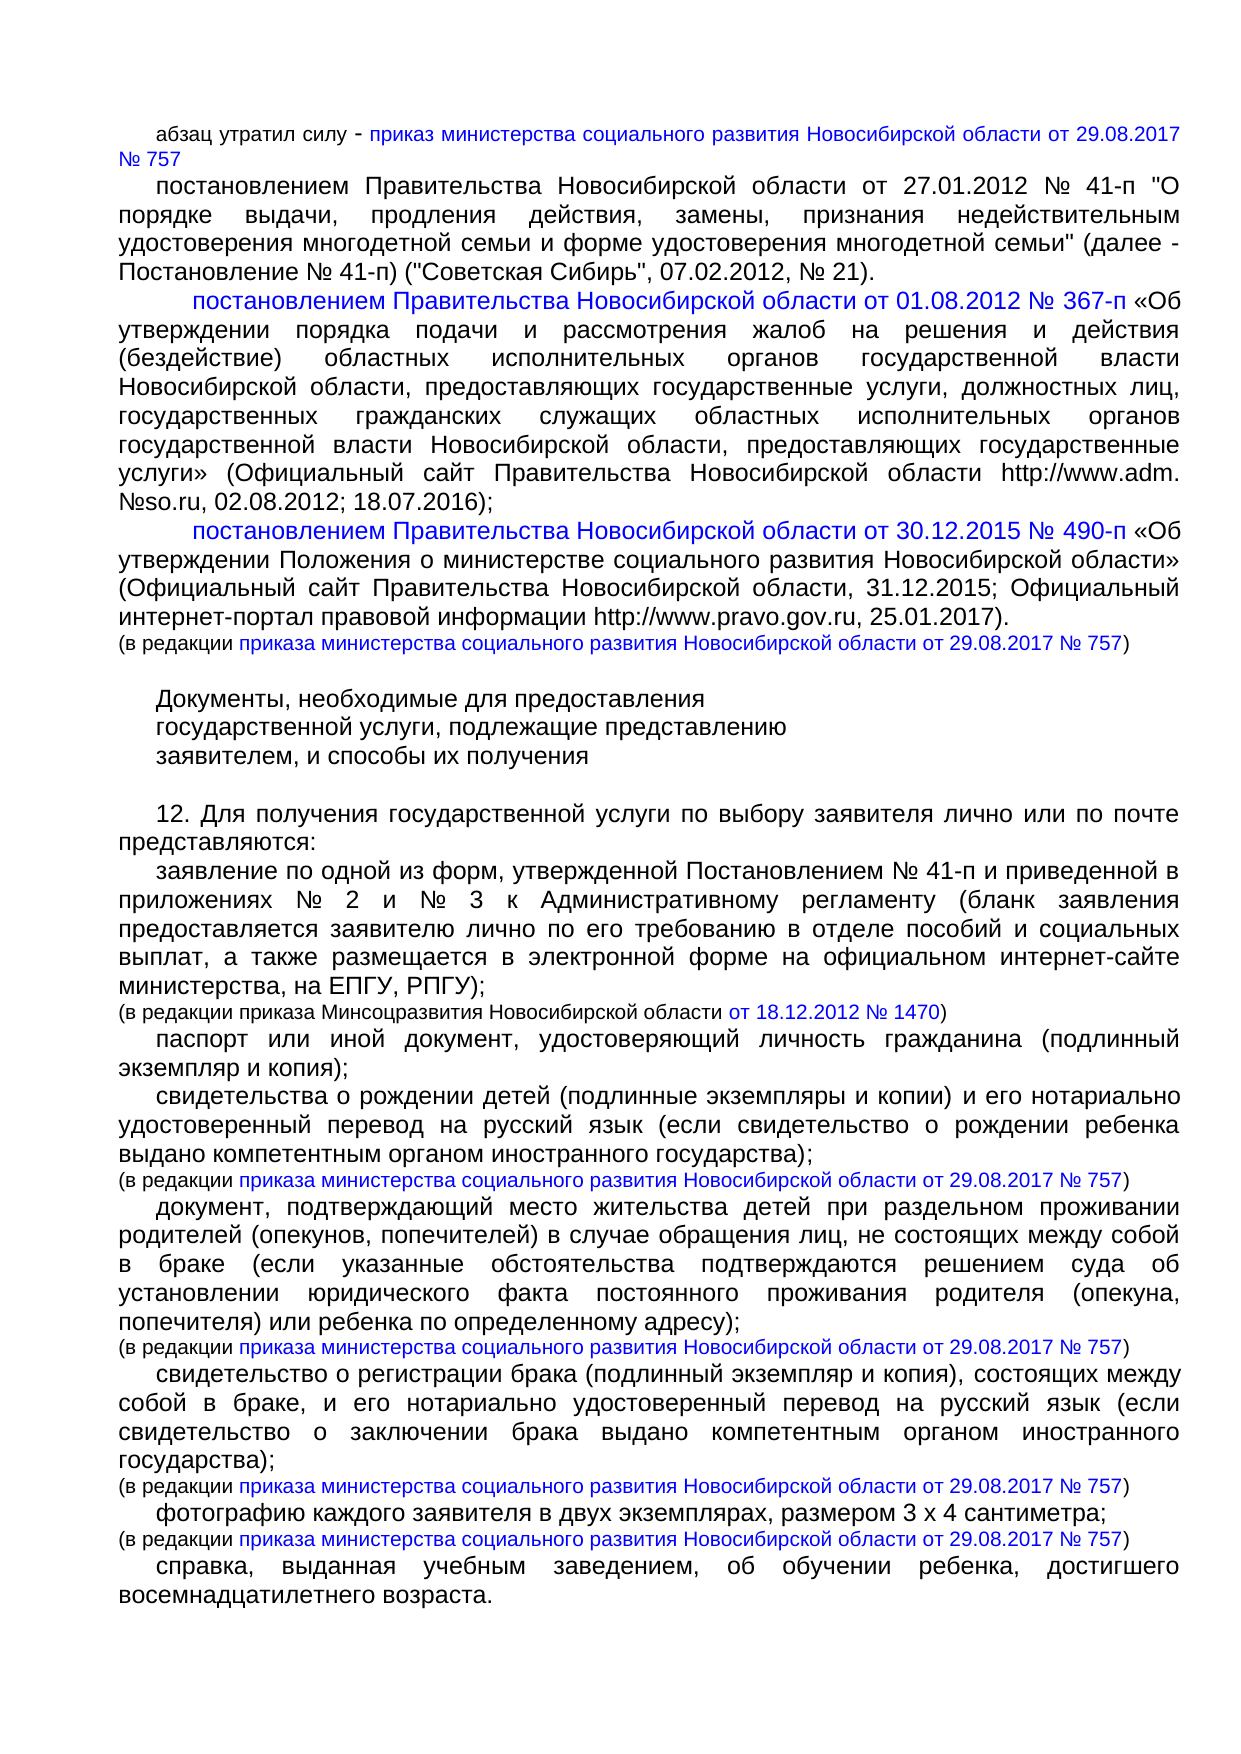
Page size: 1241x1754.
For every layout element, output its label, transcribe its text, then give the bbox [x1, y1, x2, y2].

text постановлением Правительства Новосибирской области от 27.01.2012 № 41-п "О порядке выдачи, продления действия, замены, признания недействительным удостоверения многодетной семьи и форме удостоверения многодетной семьи" (далее - Постановление № 41-п) ("Советская Сибирь", 07.02.2012, № 21). [118, 171, 1181, 286]
text постановлением Правительства Новосибирской области от 30.12.2015 № 490-п «Об утверждении Положения о министерстве социального развития Новосибирской области» (Официальный сайт Правительства Новосибирской области, 31.12.2015; Официальный интернет-портал правовой информации http://www.pravo.gov.ru, 25.01.2017). [118, 516, 1181, 631]
text (в редакции приказа министерства социального развития Новосибирской области от 29.08.2017 № 757) [118, 1167, 1181, 1191]
text государственной услуги, подлежащие представлению [118, 712, 1181, 741]
text справка, выданная учебным заведением, об обучении ребенка, достигшего восемнадцатилетнего возраста. [118, 1551, 1181, 1608]
text паспорт или иной документ, удостоверяющий личность гражданина (подлинный экземпляр и копия); [118, 1024, 1181, 1081]
text заявителем, и способы их получения [118, 741, 1181, 770]
text (в редакции приказа министерства социального развития Новосибирской области от 29.08.2017 № 757) [118, 1474, 1181, 1498]
text заявление по одной из форм, утвержденной Постановлением № 41-п и приведенной в приложениях № 2 и № 3 к Административному регламенту (бланк заявления предоставляется заявителю лично по его требованию в отделе пособий и социальных выплат, а также размещается в электронной форме на официальном интернет-сайте министерства, на ЕПГУ, РПГУ); [118, 856, 1181, 1000]
text (в редакции приказа Минсоцразвития Новосибирской области от 18.12.2012 № 1470) [118, 1000, 1181, 1024]
text фотографию каждого заявителя в двух экземплярах, размером 3 x 4 сантиметра; [118, 1498, 1181, 1527]
text (в редакции приказа министерства социального развития Новосибирской области от 29.08.2017 № 757) [118, 1335, 1181, 1359]
text Документы, необходимые для предоставления [118, 683, 1181, 712]
text свидетельства о рождении детей (подлинные экземпляры и копии) и его нотариально удостоверенный перевод на русский язык (если свидетельство о рождении ребенка выдано компетентным органом иностранного государства); [118, 1081, 1181, 1167]
text (в редакции приказа министерства социального развития Новосибирской области от 29.08.2017 № 757) [118, 1527, 1181, 1551]
text 12. Для получения государственной услуги по выбору заявителя лично или по почте представляются: [118, 798, 1181, 856]
text документ, подтверждающий место жительства детей при раздельном проживании родителей (опекунов, попечителей) в случае обращения лиц, не состоящих между собой в браке (если указанные обстоятельства подтверждаются решением суда об установлении юридического факта постоянного проживания родителя (опекуна, попечителя) или ребенка по определенному адресу); [118, 1191, 1181, 1335]
text свидетельство о регистрации брака (подлинный экземпляр и копия), состоящих между собой в браке, и его нотариально удостоверенный перевод на русский язык (если свидетельство о заключении брака выдано компетентным органом иностранного государства); [118, 1359, 1181, 1474]
text постановлением Правительства Новосибирской области от 01.08.2012 № 367-п «Об утверждении порядка подачи и рассмотрения жалоб на решения и действия (бездействие) областных исполнительных органов государственной власти Новосибирской области, предоставляющих государственные услуги, должностных лиц, государственных гражданских служащих областных исполнительных органов государственной власти Новосибирской области, предоставляющих государственные услуги» (Официальный сайт Правительства Новосибирской области http://www.adm.№so.ru, 02.08.2012; 18.07.2016); [118, 286, 1181, 516]
text абзац утратил силу - приказ министерства социального развития Новосибирской области от 29.08.2017 № 757 [118, 118, 1181, 171]
text (в редакции приказа министерства социального развития Новосибирской области от 29.08.2017 № 757) [118, 631, 1181, 655]
